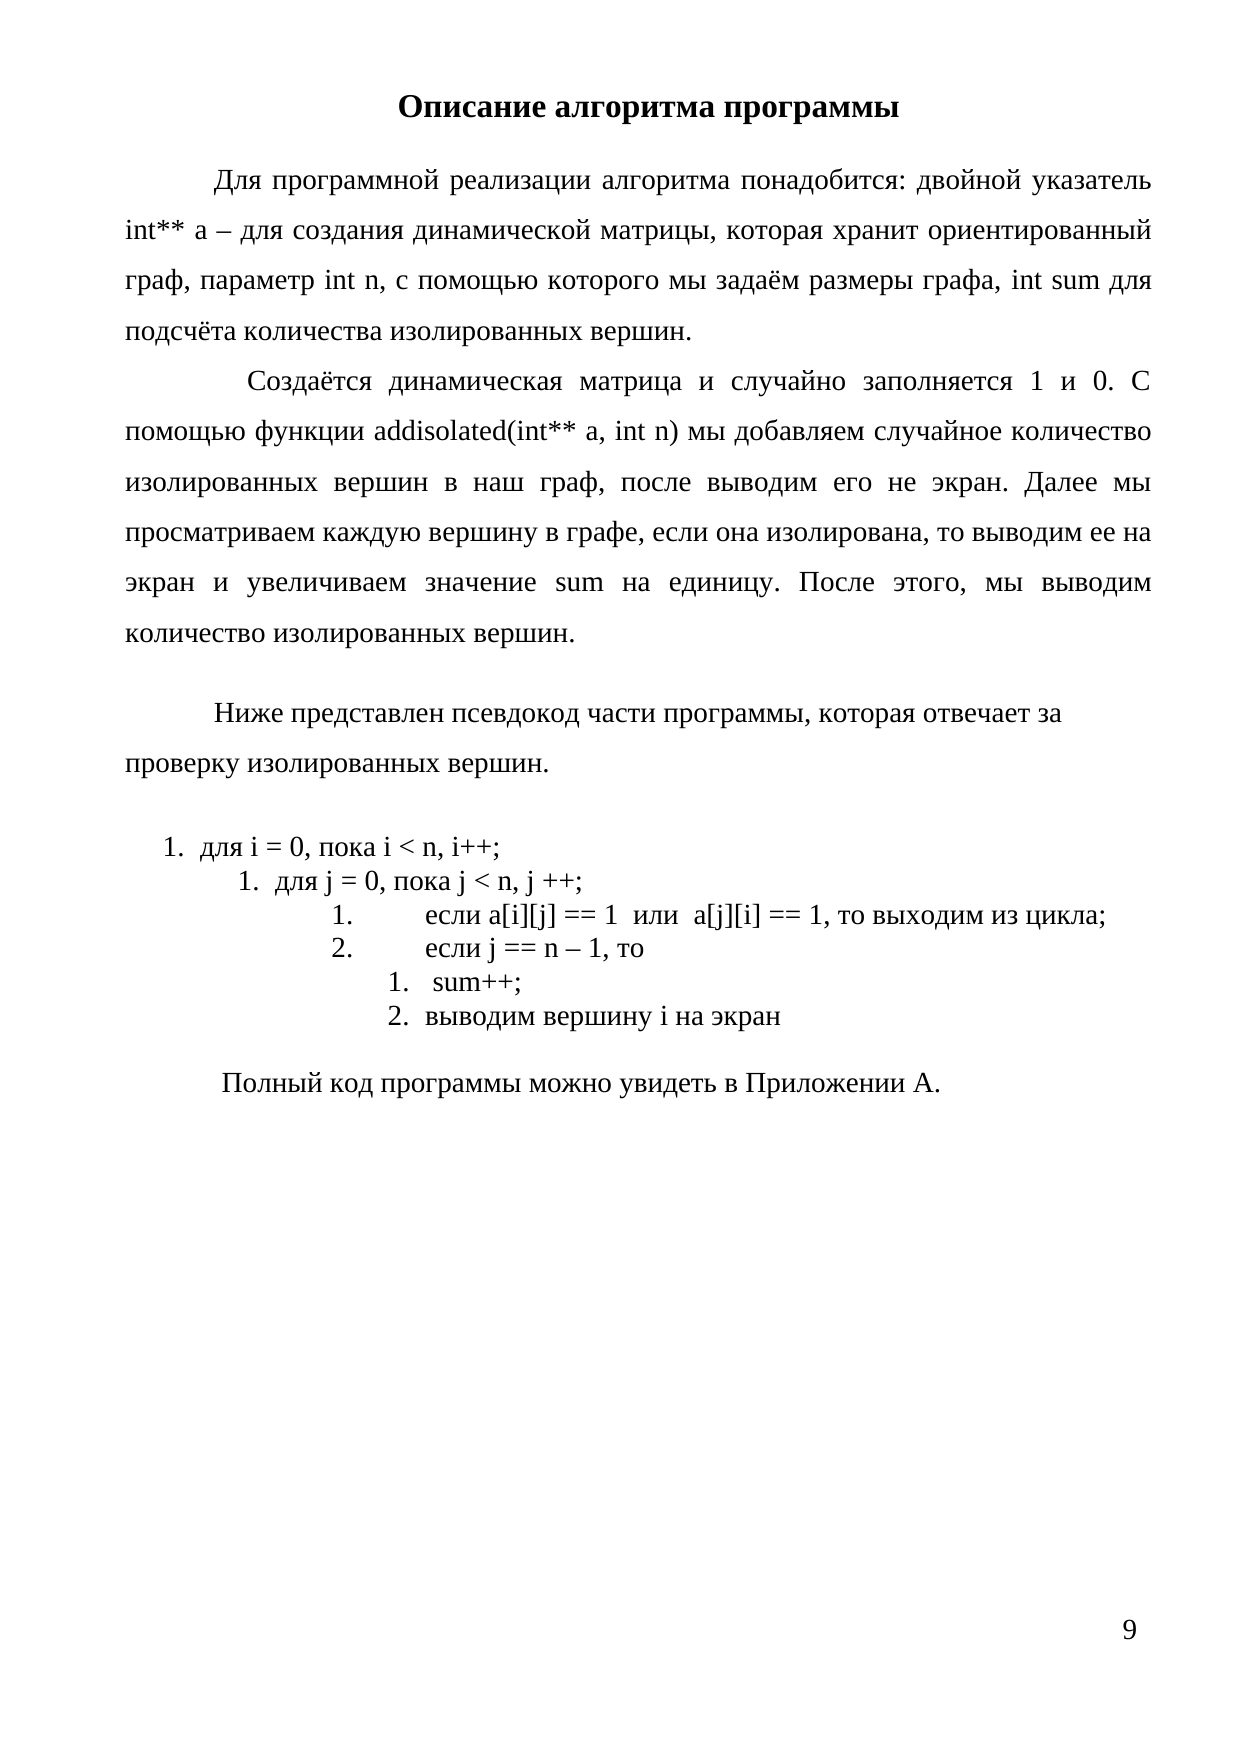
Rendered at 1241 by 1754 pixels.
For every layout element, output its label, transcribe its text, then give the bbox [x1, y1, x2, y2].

list если j == n – 1, то [331, 931, 1176, 964]
list выводим вершину i на экран [387, 998, 1176, 1031]
subtitle Описание алгоритма программы [180, 87, 1116, 125]
text Для программной реализации алгоритма понадобится: двойной указатель int** a – для создания динамической матрицы, которая хранит ориентированный граф, параметр int n, с помощью которого мы задаём размеры графа, int sum для подсчёта количества изолированных вершин. [125, 162, 1152, 346]
list для i = 0, пока i < n, i++; [162, 829, 1176, 863]
list sum++; [387, 964, 1176, 998]
text Создаётся динамическая матрица и случайно заполняется 1 и 0. С помощью функции addisolated(int** a, int n) мы добавляем случайное количество изолированных вершин в наш граф, после выводим его не экран. Далее мы просматриваем каждую вершину в графе, если она изолирована, то выводим ее на экран и увеличиваем значение sum на единицу. После этого, мы выводим количество изолированных вершин. [125, 363, 1152, 648]
list если a[i][j] == 1 или a[j][i] == 1, то выходим из цикла; [331, 897, 1176, 930]
text Полный код программы можно увидеть в Приложении А. [221, 1065, 1176, 1098]
list для j = 0, пока j < n, j ++; [237, 863, 1176, 897]
text Ниже представлен псевдокод части программы, которая отвечает за проверку изолированных вершин. [125, 695, 1176, 779]
